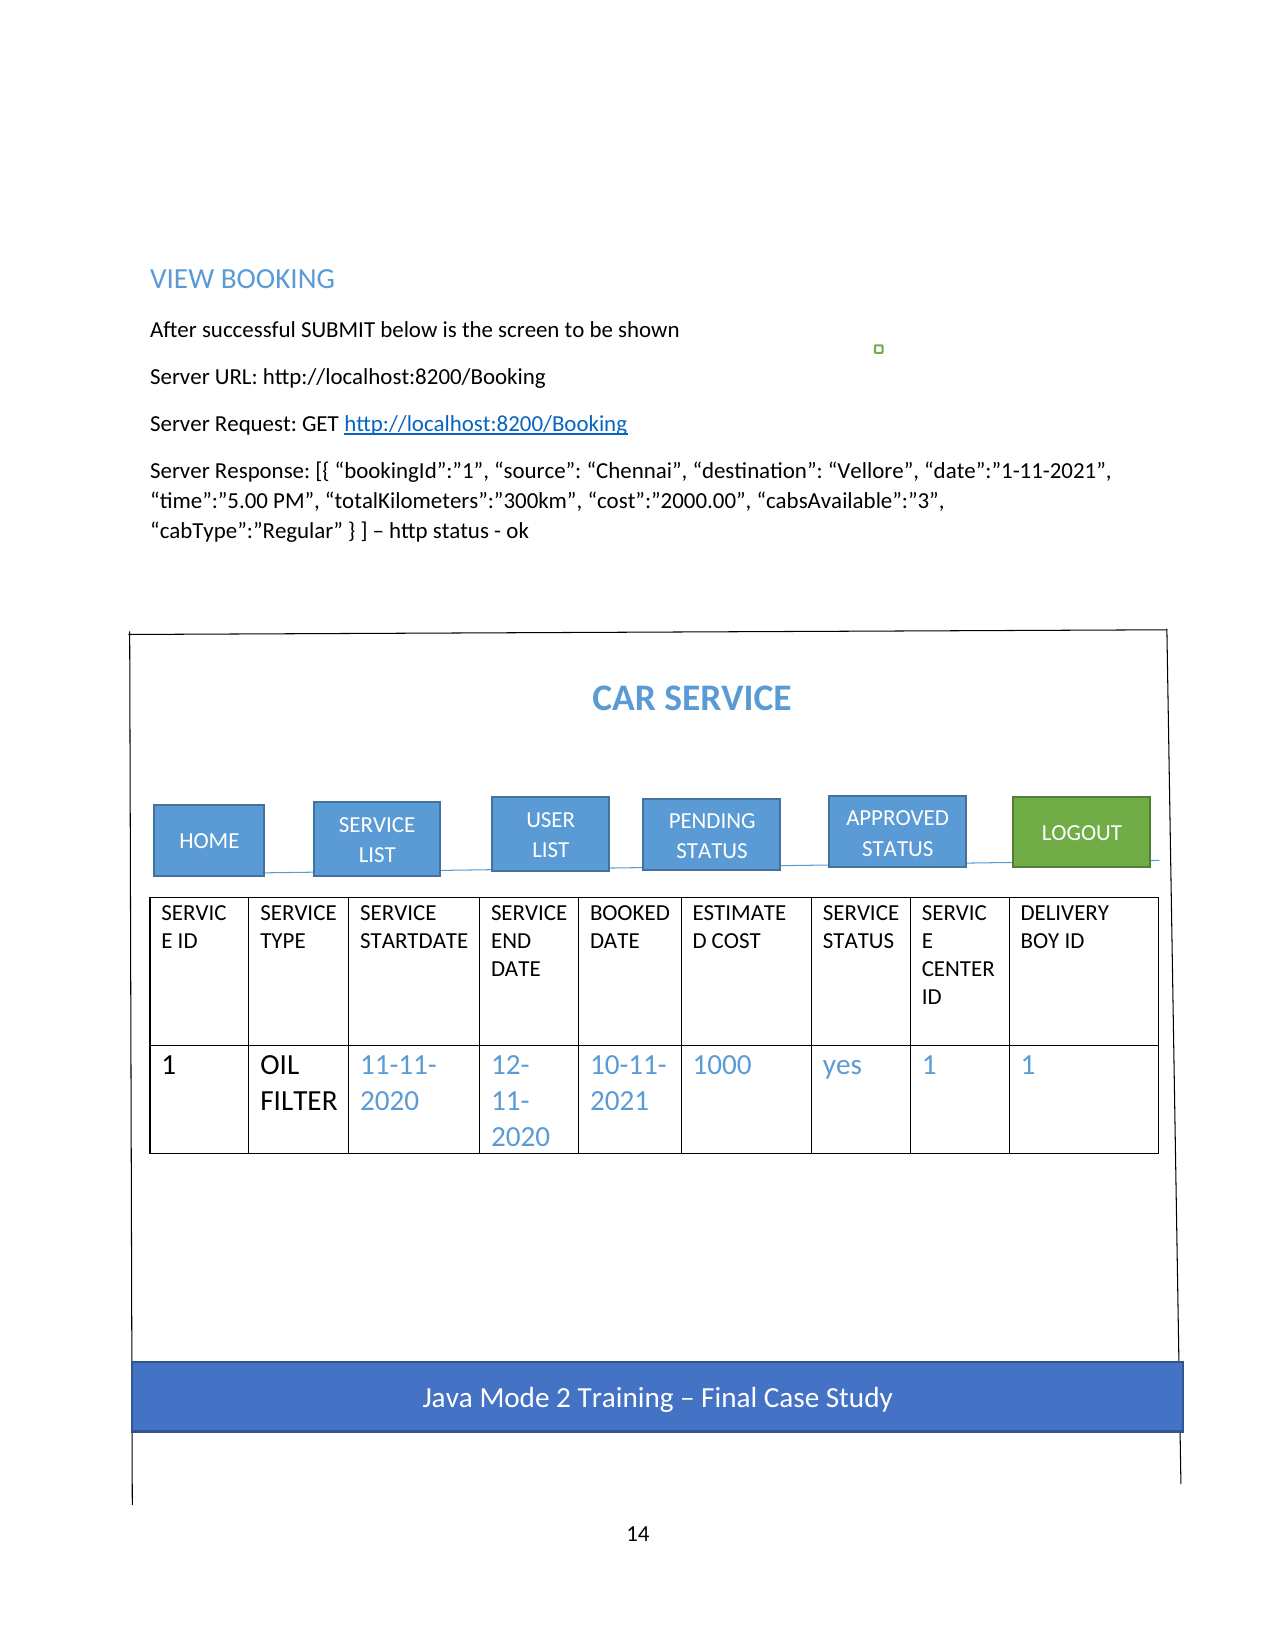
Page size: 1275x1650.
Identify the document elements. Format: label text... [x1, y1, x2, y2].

table_cell 1000 [682, 1046, 811, 1153]
table_cell 1 [911, 1046, 1009, 1153]
table_header SERVICE TYPE [249, 898, 348, 1045]
table_cell 11-11-2020 [349, 1046, 479, 1153]
text Server URL: http://localhost:8200/Booking [150, 362, 1125, 390]
text VIEW BOOKING [150, 260, 1125, 296]
table_cell yes [812, 1046, 910, 1153]
table_header SERVICE ID [151, 898, 248, 1045]
table_cell 12-11-2020 [480, 1046, 578, 1153]
table_header DELIVERY BOY ID [1010, 898, 1158, 1045]
table_header SERVICE CENTER ID [911, 898, 1009, 1045]
table_cell OIL FILTER [249, 1046, 348, 1153]
table_cell 1 [151, 1046, 248, 1153]
text Server Request: GET http://localhost:8200/Booking [150, 409, 1125, 437]
table_header SERVICE END DATE [480, 898, 578, 1045]
text CAR SERVICE [150, 673, 1125, 719]
text Server Response: [{ “bookingId”:”1”, “source”: “Chennai”, “destination”: “Vellore”, “date”:”1-11-2021”, “time”:”5.00 PM”, “totalKilometers”:”300km”, “cost”:”2000.00”, “cabsAvailable”:”3”, “cabType”:”Regular” } ] – http status - ok [150, 456, 1125, 544]
table_header ESTIMATED COST [682, 898, 811, 1045]
text After successful SUBMIT below is the screen to be shown [150, 315, 1125, 343]
table_cell 10-11-2021 [579, 1046, 681, 1153]
table_header SERVICE STATUS [812, 898, 910, 1045]
table_header SERVICE STARTDATE [349, 898, 479, 1045]
table_header BOOKED DATE [579, 898, 681, 1045]
table_cell 1 [1010, 1046, 1158, 1153]
